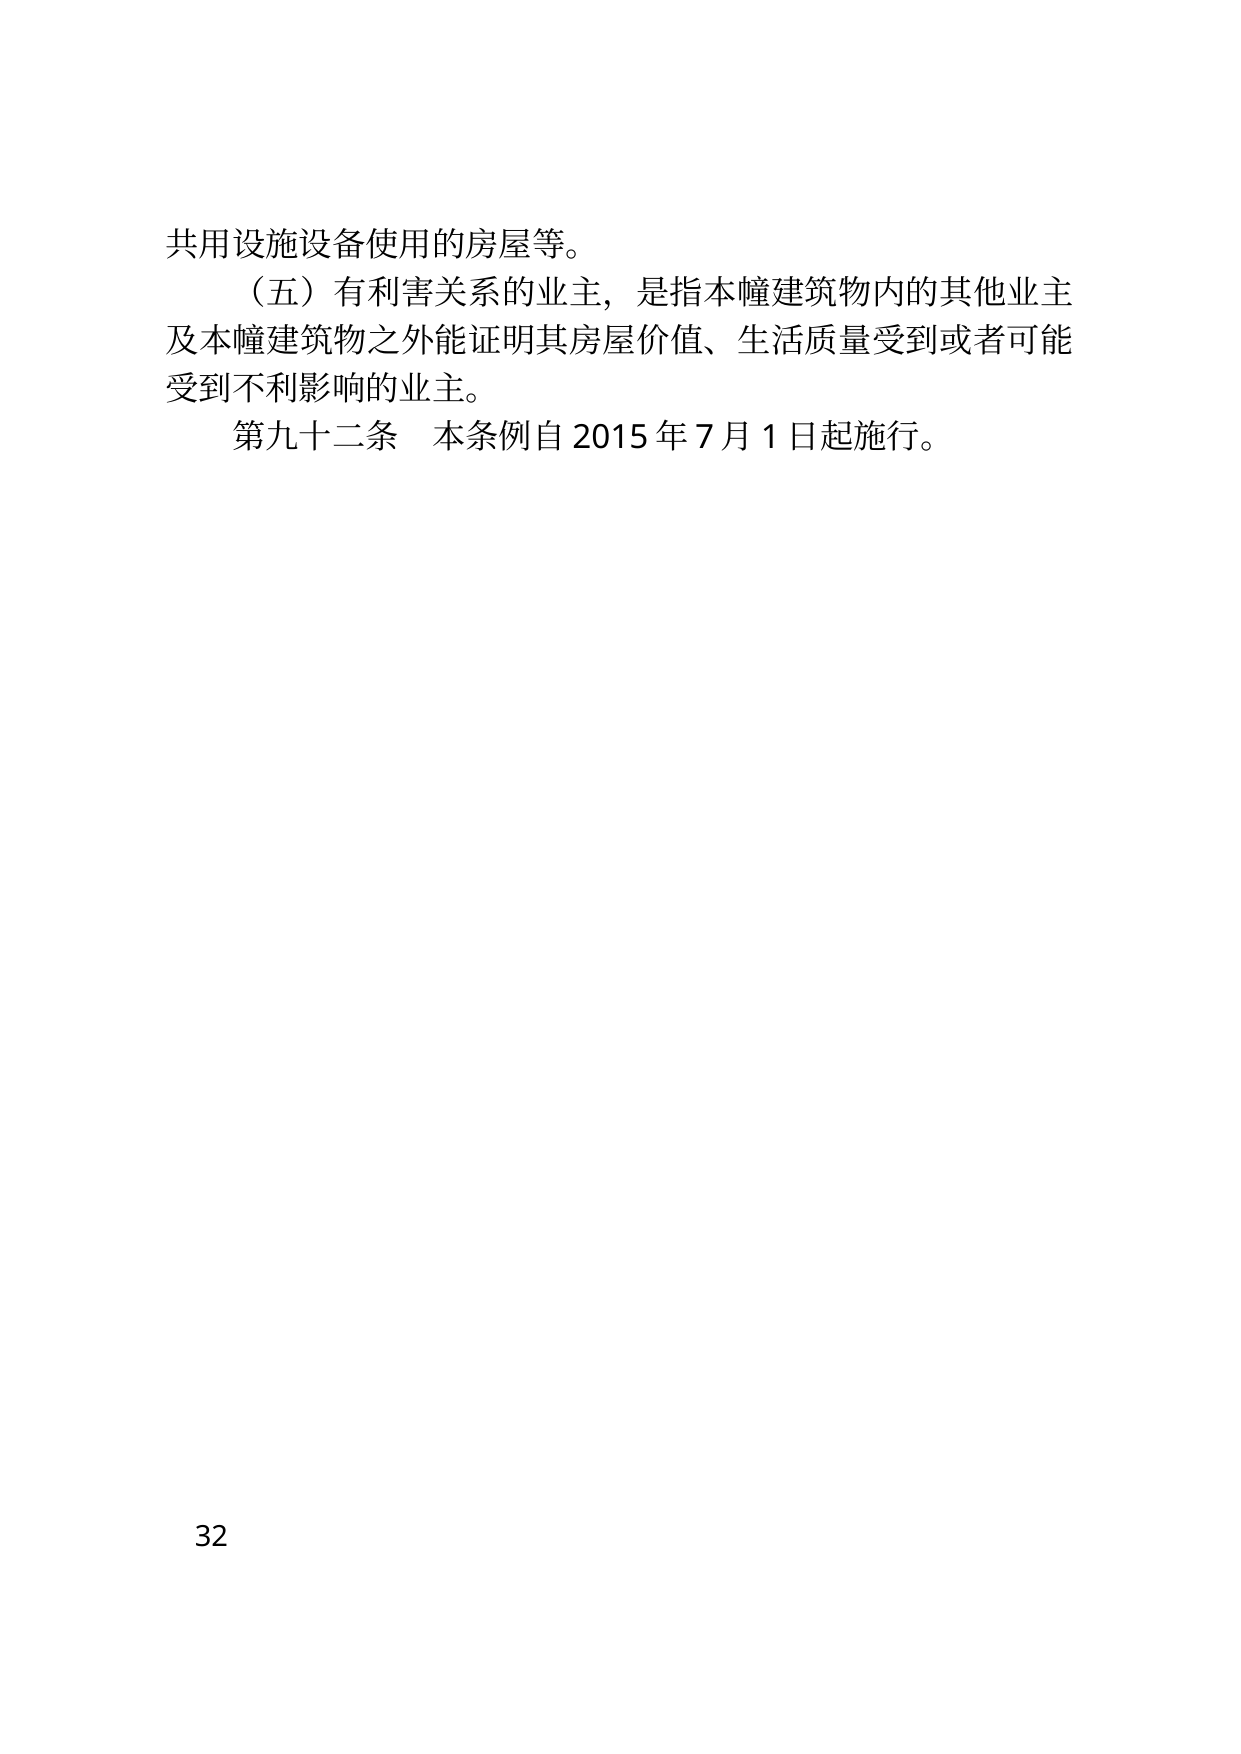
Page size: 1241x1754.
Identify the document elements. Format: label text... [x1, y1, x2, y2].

text （五）有利害关系的业主，是指本幢建筑物内的其他业主及本幢建筑物之外能证明其房屋价值、生活质量受到或者可能受到不利影响的业主。 [165, 266, 1075, 410]
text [165, 218, 1075, 266]
text 第九十二条 本条例自2015年7月1日起施行。 [165, 410, 1075, 458]
